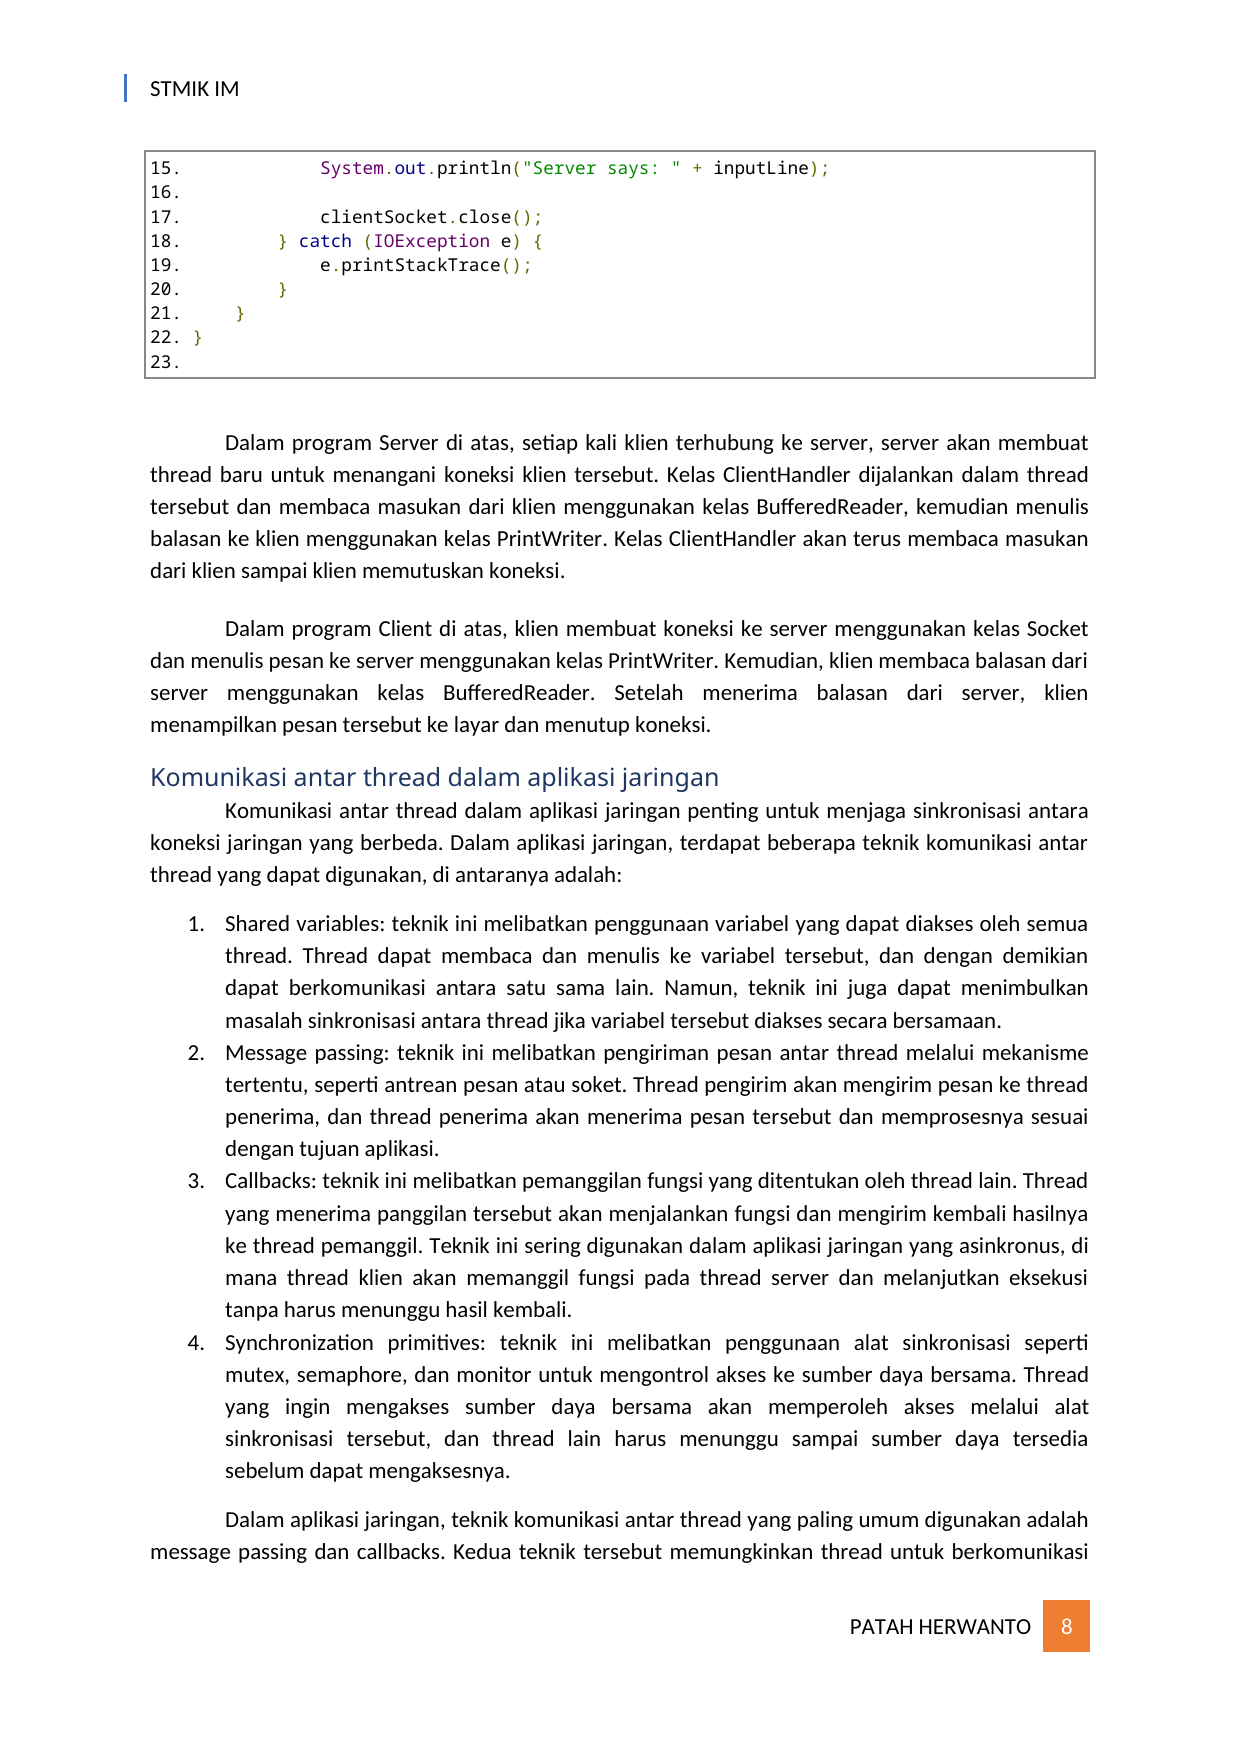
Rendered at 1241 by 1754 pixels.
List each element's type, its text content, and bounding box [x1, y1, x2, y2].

list Synchronization primitives: teknik ini melibatkan penggunaan alat sinkronisasi seperti mutex, semaphore, dan monitor untuk mengontrol akses ke sumber daya bersama. Thread yang ingin mengakses sumber daya bersama akan memperoleh akses melalui alat sinkronisasi tersebut, dan thread lain harus menunggu sampai sumber daya tersedia sebelum dapat mengaksesnya. [187, 1328, 1090, 1484]
text 16. [150, 180, 1090, 204]
list Callbacks: teknik ini melibatkan pemanggilan fungsi yang ditentukan oleh thread lain. Thread yang menerima panggilan tersebut akan menjalankan fungsi dan mengirim kembali hasilnya ke thread pemanggil. Teknik ini sering digunakan dalam aplikasi jaringan yang asinkronus, di mana thread klien akan memanggil fungsi pada thread server dan melanjutkan eksekusi tanpa harus menunggu hasil kembali. [187, 1167, 1090, 1323]
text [150, 1505, 1090, 1565]
subtitle Komunikasi antar thread dalam aplikasi jaringan [150, 759, 1090, 793]
text Dalam program Client di atas, klien membuat koneksi ke server menggunakan kelas Socket dan menulis pesan ke server menggunakan kelas PrintWriter. Kemudian, klien membaca balasan dari server menggunakan kelas BufferedReader. Setelah menerima balasan dari server, klien menampilkan pesan tersebut ke layar dan menutup koneksi. [150, 614, 1090, 738]
text Komunikasi antar thread dalam aplikasi jaringan penting untuk menjaga sinkronisasi antara koneksi jaringan yang berbeda. Dalam aplikasi jaringan, terdapat beberapa teknik komunikasi antar thread yang dapat digunakan, di antaranya adalah: [150, 796, 1090, 888]
text 21. } [150, 301, 1090, 325]
text Dalam program Server di atas, setiap kali klien terhubung ke server, server akan membuat thread baru untuk menangani koneksi klien tersebut. Kelas ClientHandler dijalankan dalam thread tersebut dan membaca masukan dari klien menggunakan kelas BufferedReader, kemudian menulis balasan ke klien menggunakan kelas PrintWriter. Kelas ClientHandler akan terus membaca masukan dari klien sampai klien memutuskan koneksi. [150, 428, 1090, 584]
text 19. e.printStackTrace(); [150, 252, 1090, 277]
text 18. } catch (IOException e) { [150, 228, 1090, 252]
text 17. clientSocket.close(); [150, 204, 1090, 228]
list Message passing: teknik ini melibatkan pengiriman pesan antar thread melalui mekanisme tertentu, seperti antrean pesan atau soket. Thread pengirim akan mengirim pesan ke thread penerima, dan thread penerima akan menerima pesan tersebut dan memprosesnya sesuai dengan tujuan aplikasi. [187, 1038, 1090, 1162]
text 20. } [150, 277, 1090, 301]
list Shared variables: teknik ini melibatkan penggunaan variabel yang dapat diakses oleh semua thread. Thread dapat membaca dan menulis ke variabel tersebut, dan dengan demikian dapat berkomunikasi antara satu sama lain. Namun, teknik ini juga dapat menimbulkan masalah sinkronisasi antara thread jika variabel tersebut diakses secara bersamaan. [187, 909, 1090, 1034]
text 22. } [150, 325, 1090, 343]
text 15. System.out.println("Server says: " + inputLine); [146, 152, 1094, 180]
text 23. [146, 343, 1094, 377]
